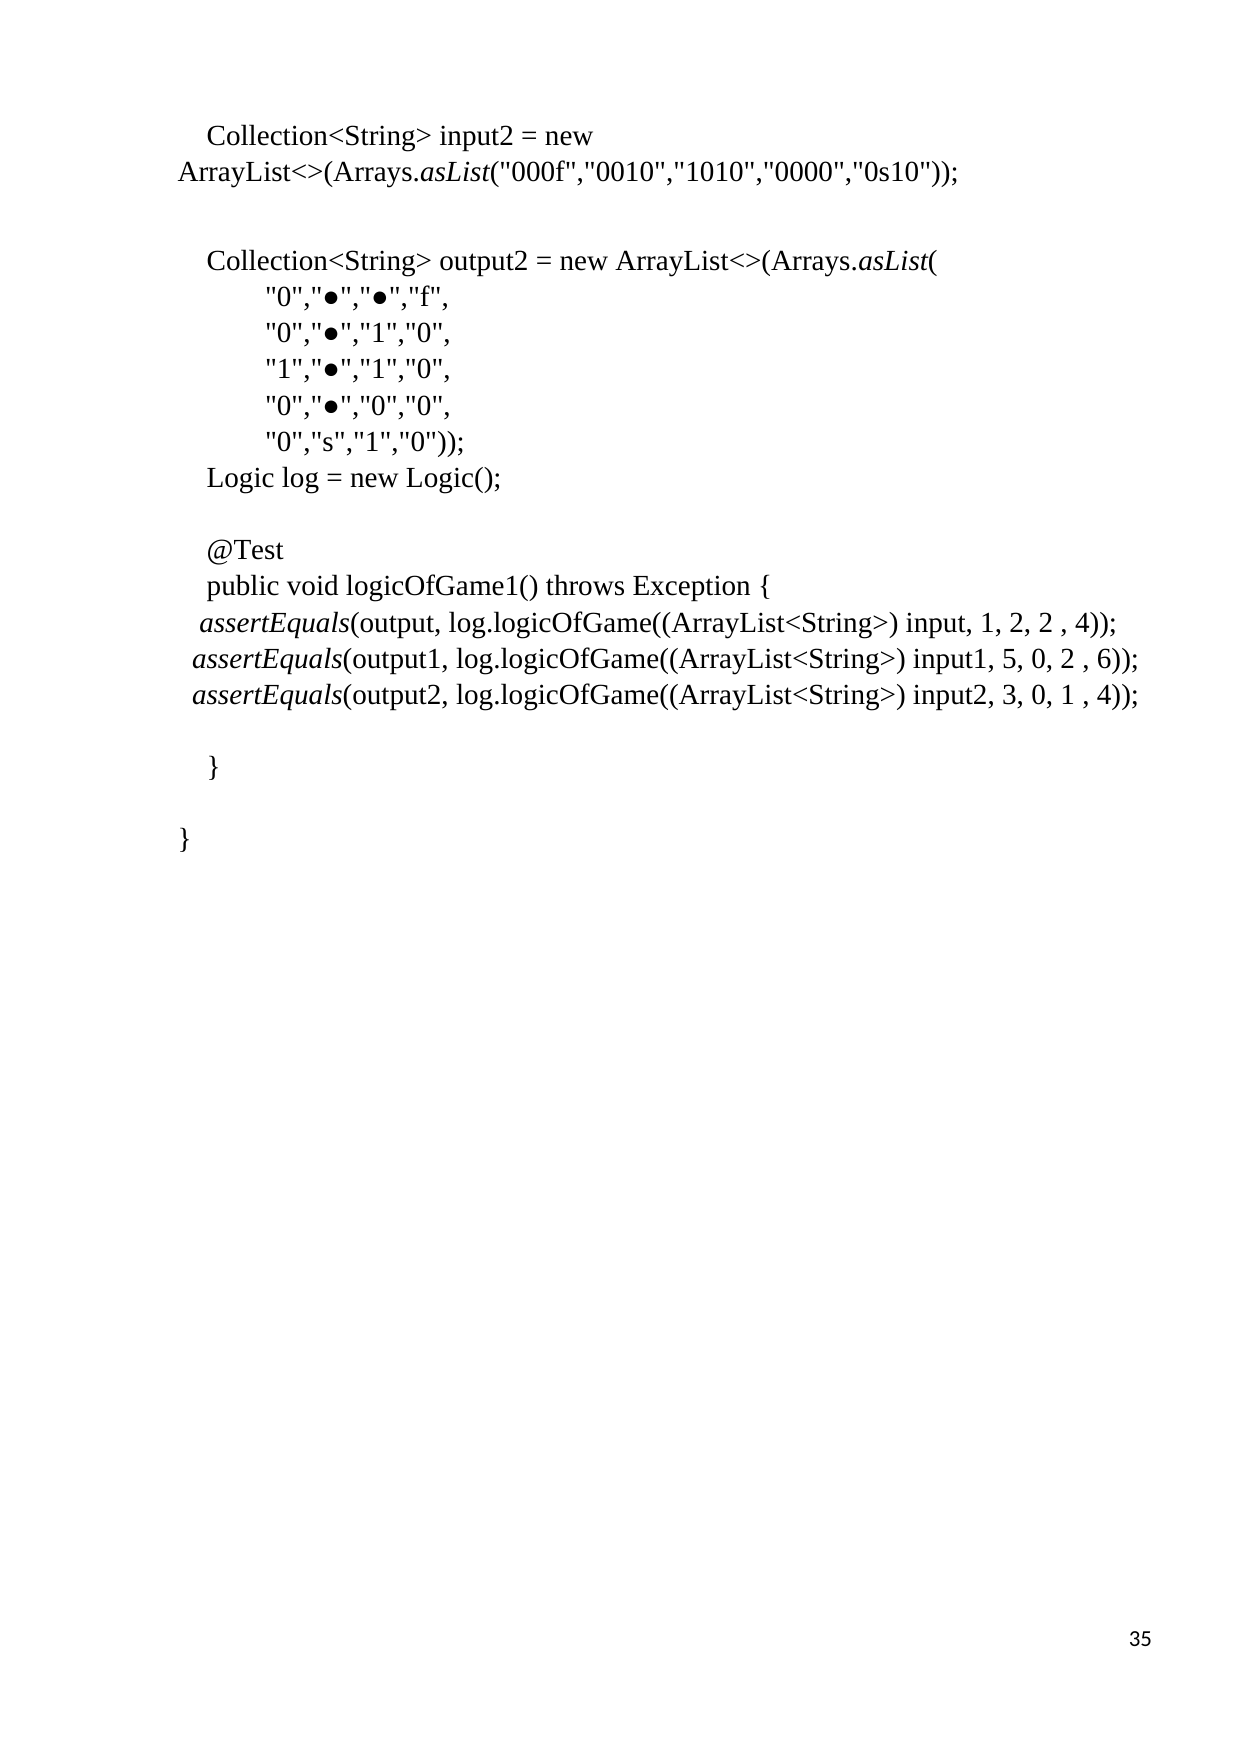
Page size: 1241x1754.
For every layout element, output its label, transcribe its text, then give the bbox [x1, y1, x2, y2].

text Collection<String> output2 = new ArrayList<>(Arrays.asList( "0","●","●","f", "0","●","1","0", "1","●","1","0", "0","●","0","0", "0","s","1","0")); Logic log = new Logic(); @Test public void logicOfGame1() throws Exception { assertEquals(output, log.logicOfGame((ArrayList<String>) input, 1, 2, 2 , 4)); assertEquals(output1, log.logicOfGame((ArrayList<String>) input1, 5, 0, 2 , 6)); assertEquals(output2, log.logicOfGame((ArrayList<String>) input2, 3, 0, 1 , 4)); } } [177, 207, 1152, 855]
